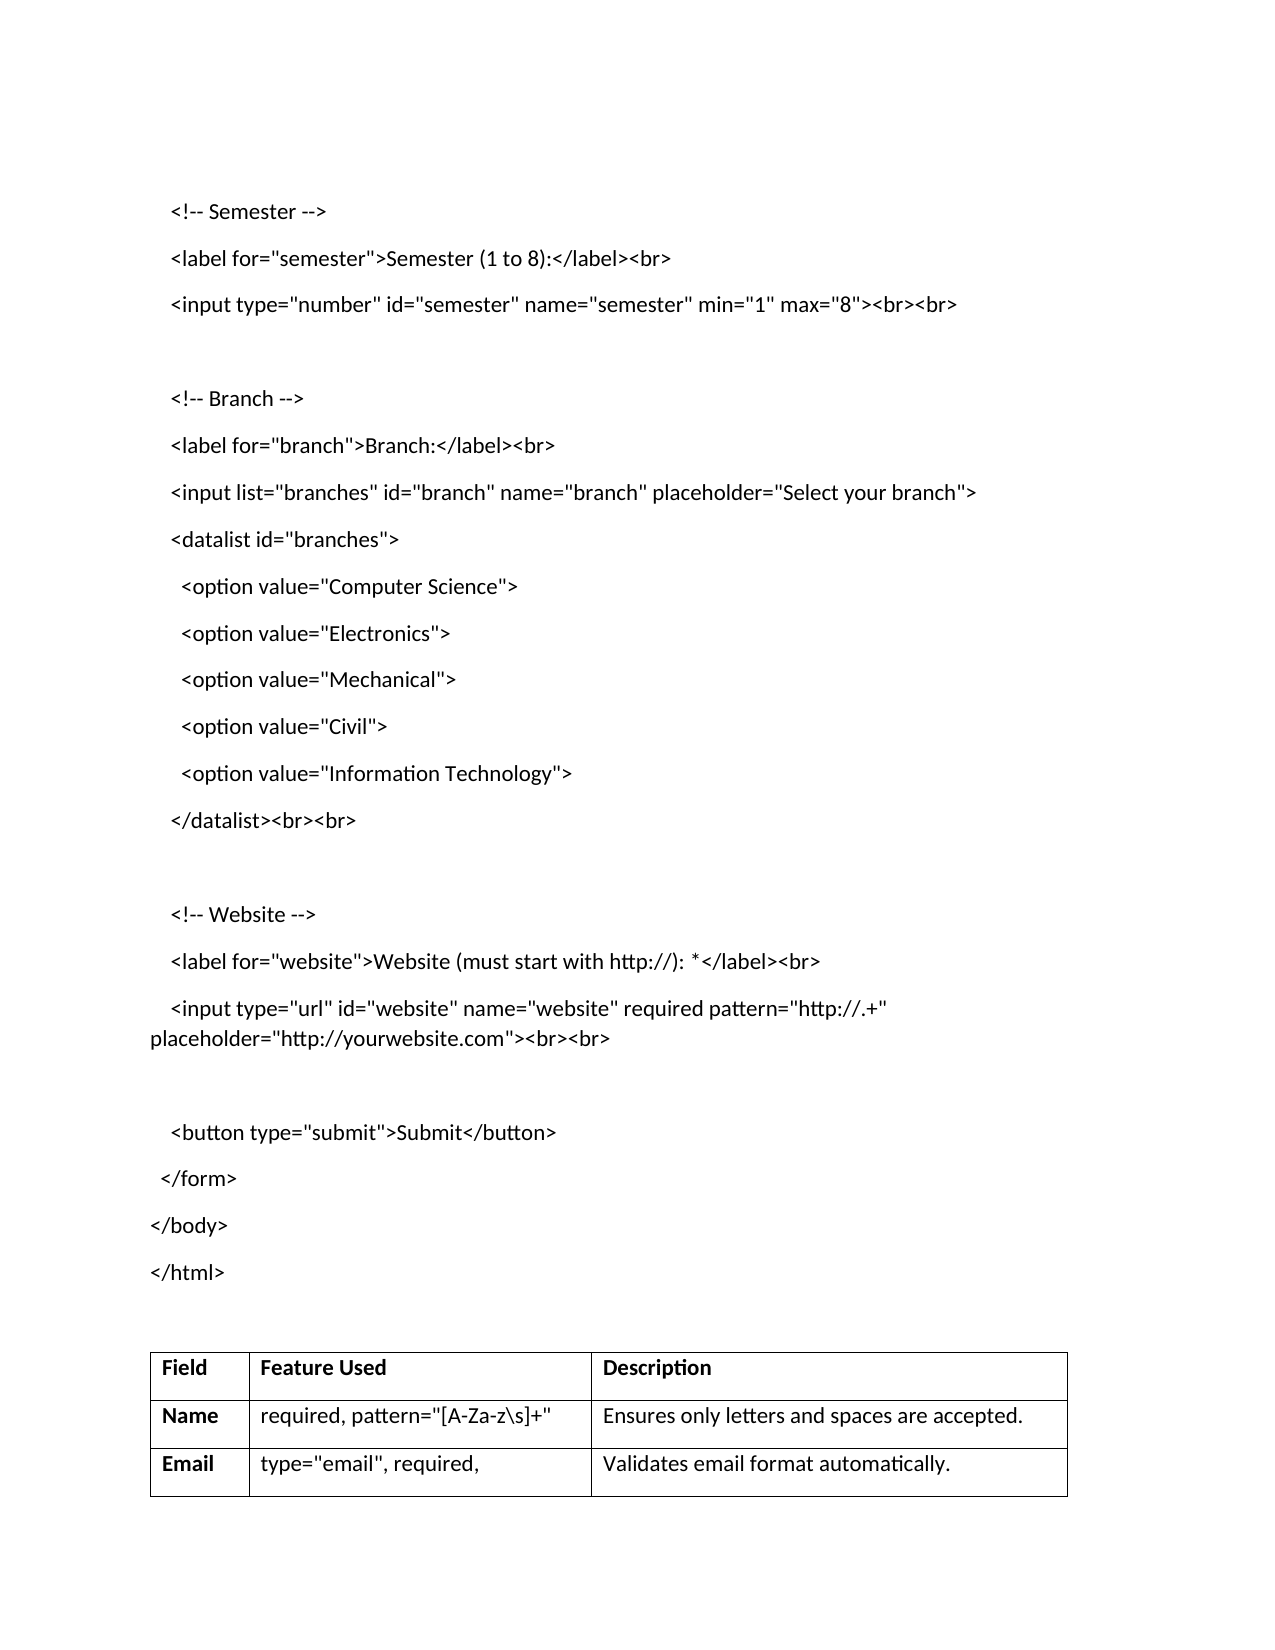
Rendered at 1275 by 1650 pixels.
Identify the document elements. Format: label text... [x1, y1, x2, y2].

text </body> [150, 1211, 1125, 1239]
table_cell required, pattern="[A-Za-z\s]+" [250, 1401, 591, 1448]
text <input list="branches" id="branch" name="branch" placeholder="Select your branch"> [150, 478, 1125, 506]
text <option value="Computer Science"> [150, 572, 1125, 600]
table_cell Email [151, 1449, 249, 1496]
table_cell Name [151, 1401, 249, 1448]
table_cell Validates email format automatically. [592, 1449, 1067, 1496]
text <datalist id="branches"> [150, 525, 1125, 553]
text </form> [150, 1164, 1125, 1193]
text <input type="url" id="website" name="website" required pattern="http://.+" placeholder="http://yourwebsite.com"><br><br> [150, 994, 1125, 1052]
table_cell type="email", required, placeholder [250, 1449, 591, 1496]
text <!-- Semester --> [150, 197, 1125, 225]
text <!-- Website --> [150, 900, 1125, 928]
text <label for="semester">Semester (1 to 8):</label><br> [150, 244, 1125, 272]
text <!-- Branch --> [150, 384, 1125, 412]
table_cell Ensures only letters and spaces are accepted. [592, 1401, 1067, 1448]
text <option value="Electronics"> [150, 619, 1125, 647]
table_header Feature Used [250, 1353, 591, 1400]
text </html> [150, 1258, 1125, 1286]
table_header Field [151, 1353, 249, 1400]
text <option value="Information Technology"> [150, 759, 1125, 787]
table_header Description [592, 1353, 1067, 1400]
text <button type="submit">Submit</button> [150, 1118, 1125, 1146]
text <option value="Mechanical"> [150, 666, 1125, 694]
text </datalist><br><br> [150, 806, 1125, 834]
text <input type="number" id="semester" name="semester" min="1" max="8"><br><br> [150, 291, 1125, 319]
text <label for="branch">Branch:</label><br> [150, 431, 1125, 459]
text <label for="website">Website (must start with http://): *</label><br> [150, 947, 1125, 975]
text <option value="Civil"> [150, 712, 1125, 741]
